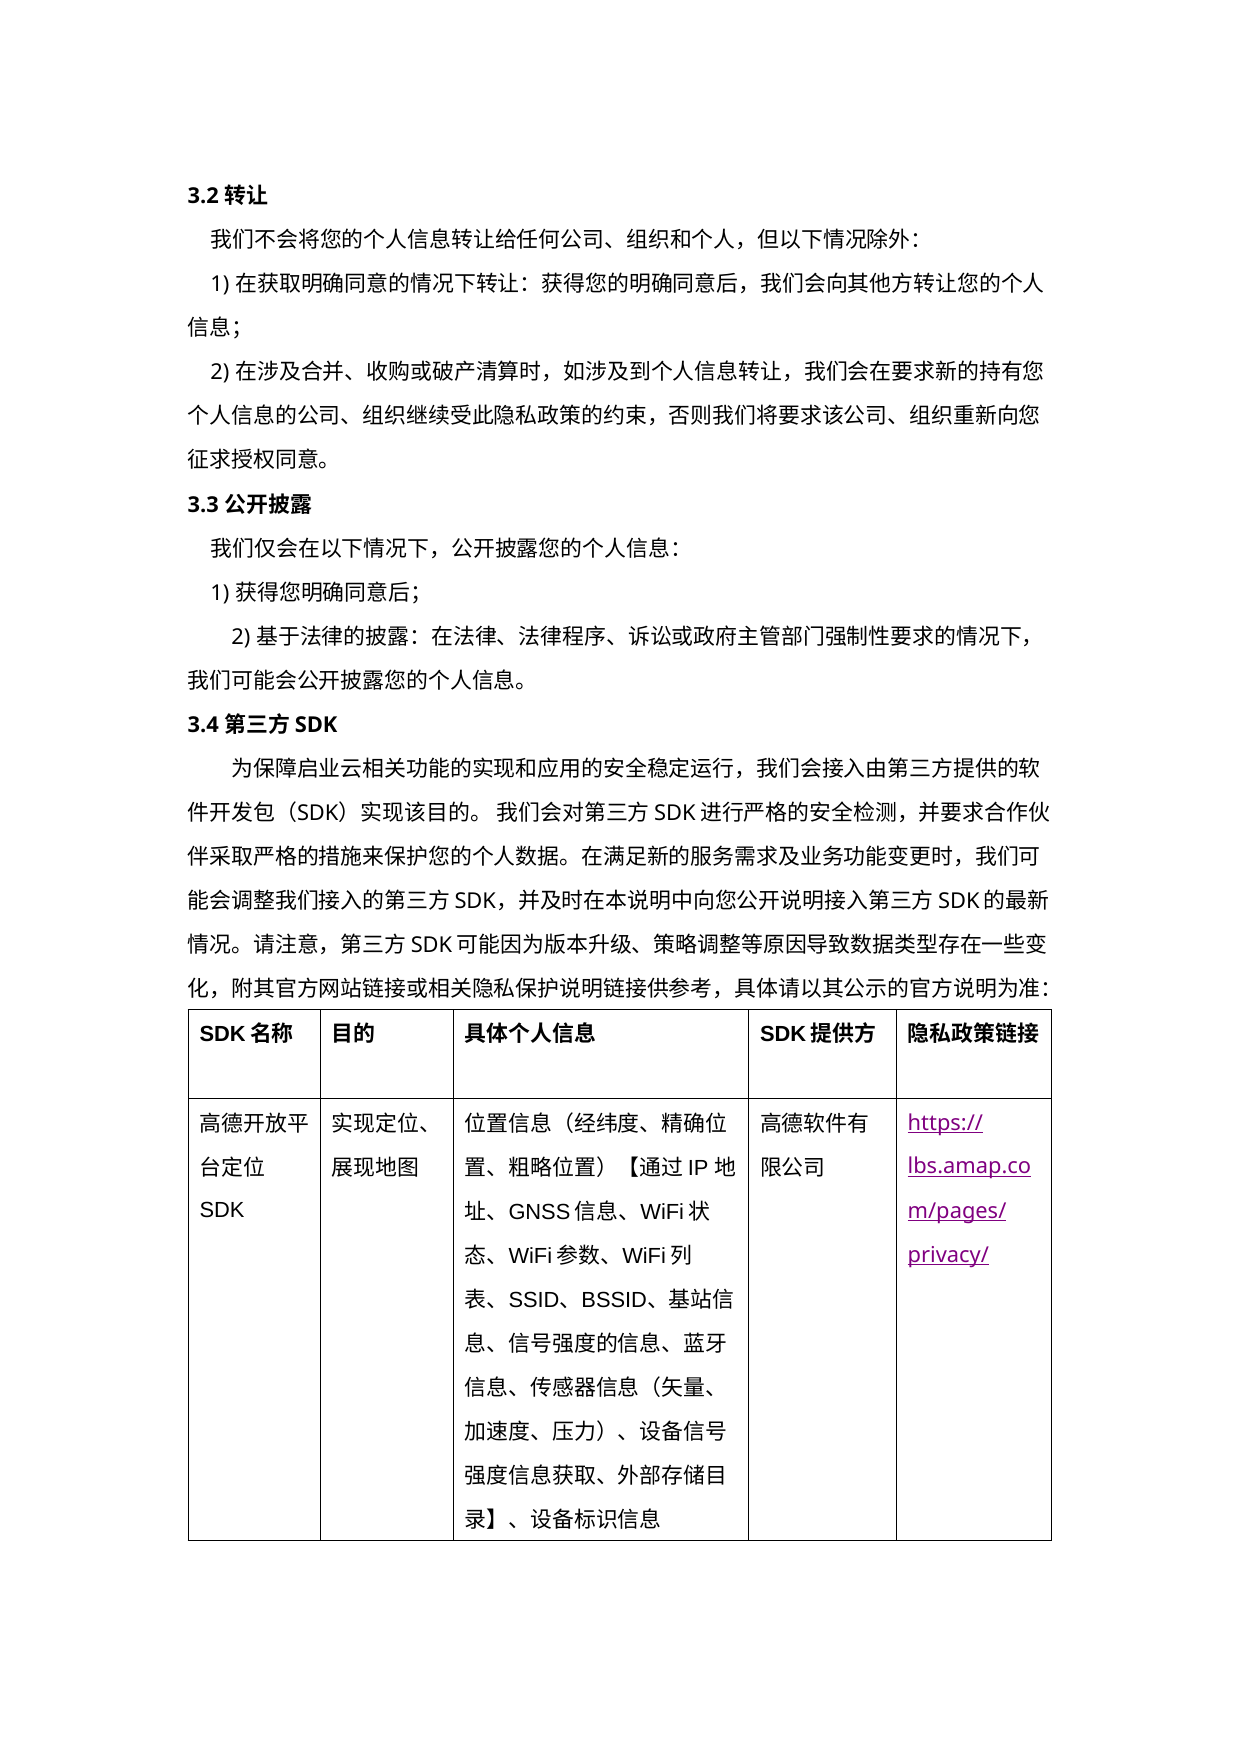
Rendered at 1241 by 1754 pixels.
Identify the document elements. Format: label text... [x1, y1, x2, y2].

text 3.3 公开披露 [187, 480, 1053, 524]
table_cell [897, 1099, 1051, 1540]
text 3.4 第三方SDK [187, 701, 1053, 745]
text 3.2 转让 [187, 172, 1053, 216]
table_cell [454, 1099, 748, 1540]
text 2) 在涉及合并、收购或破产清算时，如涉及到个人信息转让，我们会在要求新的持有您个人信息的公司、组织继续受此隐私政策的约束，否则我们将要求该公司、组织重新向您征求授权同意。 [187, 348, 1053, 480]
table_cell 实现定位、展现地图 [321, 1099, 453, 1540]
text 1) 获得您明确同意后； [187, 568, 1053, 613]
text 为保障启业云相关功能的实现和应用的安全稳定运行，我们会接入由第三方提供的软件开发包（SDK）实现该目的。 我们会对第三方SDK进行严格的安全检测，并要求合作伙伴采取严格的措施来保护您的个人数据。在满足新的服务需求及业务功能变更时，我们可能会调整我们接入的第三方SDK，并及时在本说明中向您公开说明接入第三方SDK的最新情况。请注意，第三方SDK可能因为版本升级、策略调整等原因导致数据类型存在一些变化，附其官方网站链接或相关隐私保护说明链接供参考，具体请以其公示的官方说明为准： [187, 745, 1053, 1009]
table_header 隐私政策链接 [897, 1010, 1051, 1098]
table_header 具体个人信息 [454, 1010, 748, 1098]
table_cell 高德开放平台定位SDK [189, 1099, 320, 1540]
table_header SDK名称 [189, 1010, 320, 1098]
table_cell 高德软件有限公司 [749, 1099, 896, 1540]
text 我们仅会在以下情况下，公开披露您的个人信息： [187, 524, 1053, 568]
text 1) 在获取明确同意的情况下转让：获得您的明确同意后，我们会向其他方转让您的个人信息； [187, 260, 1053, 348]
text 我们不会将您的个人信息转让给任何公司、组织和个人，但以下情况除外： [187, 216, 1053, 260]
table_header SDK提供方 [749, 1010, 896, 1098]
table_header 目的 [321, 1010, 453, 1098]
text 2) 基于法律的披露：在法律、法律程序、诉讼或政府主管部门强制性要求的情况下，我们可能会公开披露您的个人信息。 [187, 613, 1053, 701]
